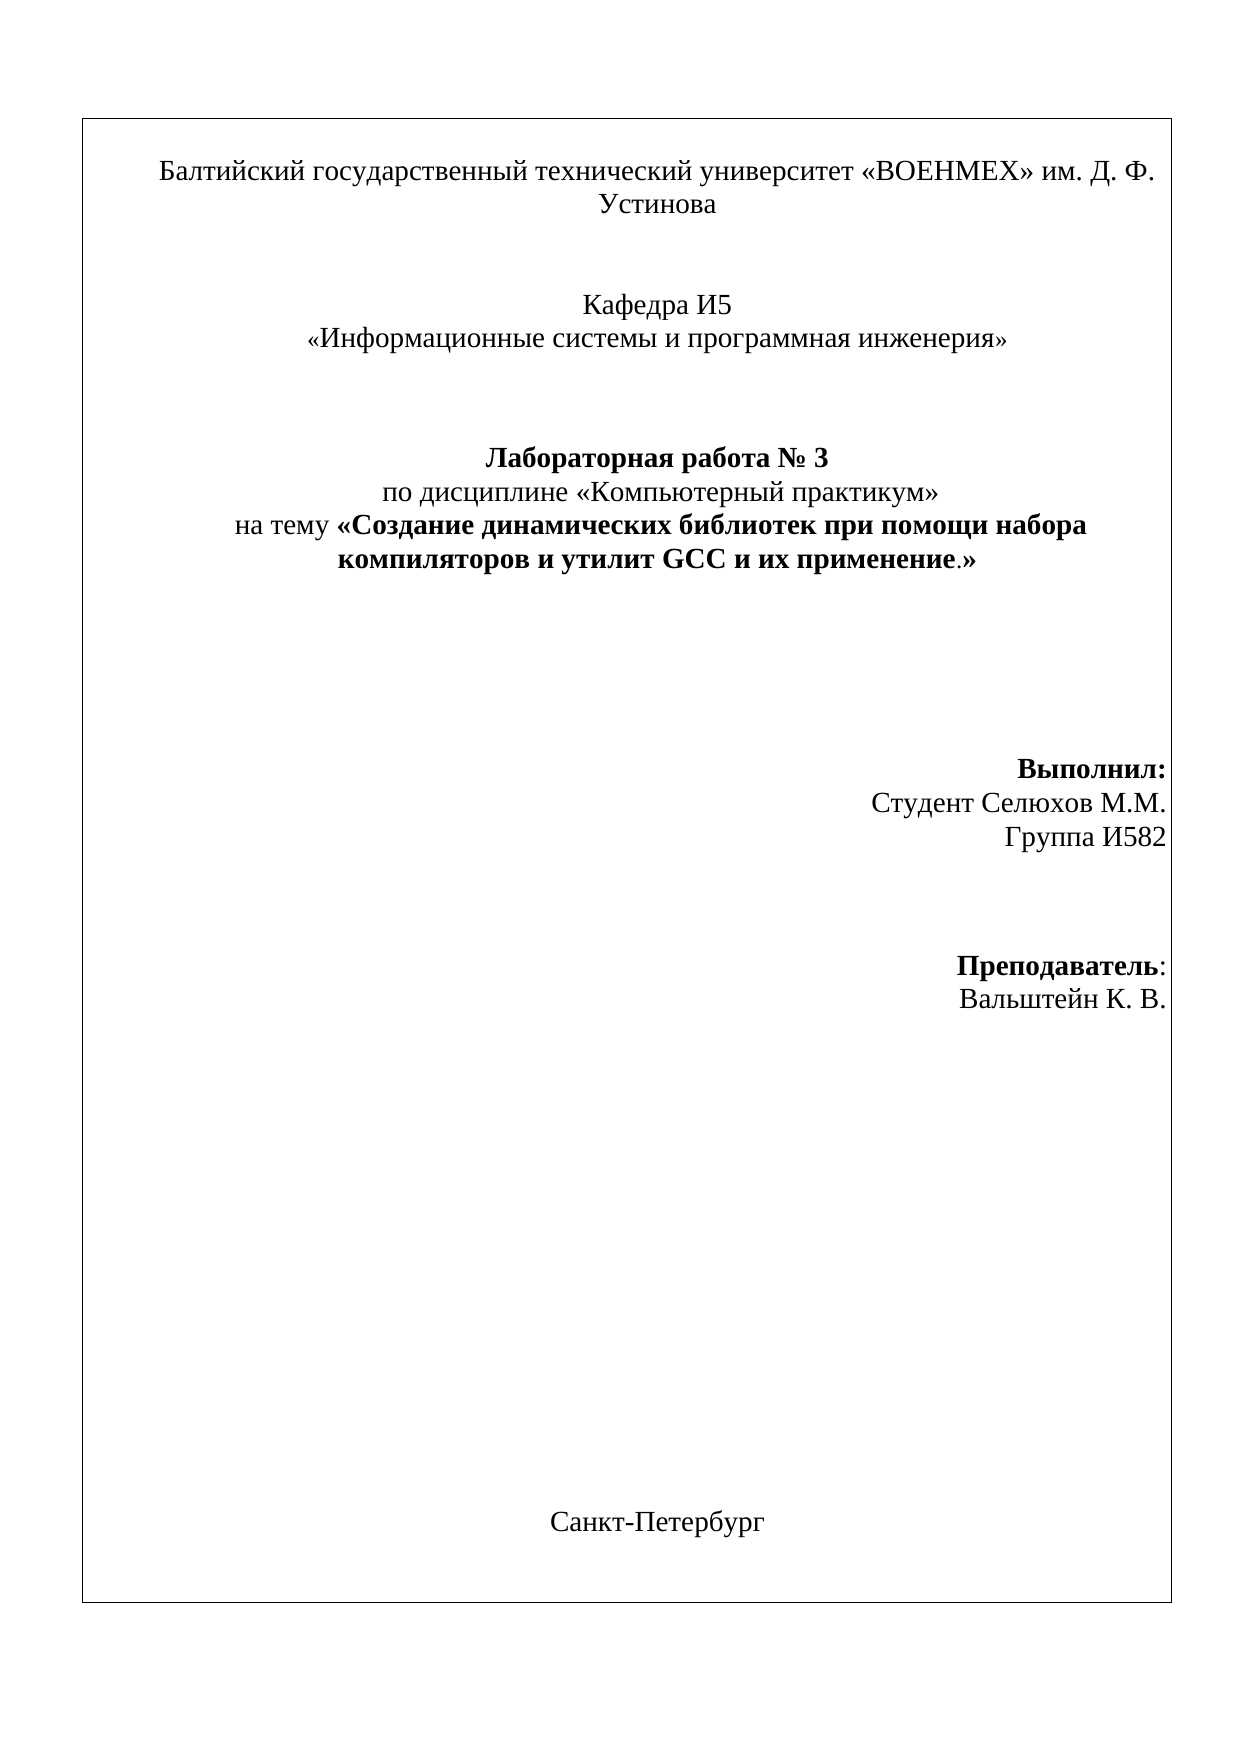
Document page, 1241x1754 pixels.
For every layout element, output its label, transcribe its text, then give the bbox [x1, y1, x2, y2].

text Санкт-Петербург [83, 1503, 1171, 1602]
text Лабораторная работа № 3 по дисциплине «Компьютерный практикум» на тему «Создание динамических библиотек при помощи набора компиляторов и утилит GCC и их применение.» [83, 439, 1171, 574]
text Преподаватель: Вальштейн К. В. [83, 851, 1171, 1015]
text Кафедра И5 «Информационные системы и программная инженерия» [83, 286, 1171, 354]
text Выполнил: [83, 751, 1171, 784]
text Студент Селюхов М.М. Группа И582 [83, 784, 1171, 851]
text Балтийский государственный технический университет «ВОЕНМЕХ» им. Д. Ф. Устинова [83, 152, 1171, 220]
